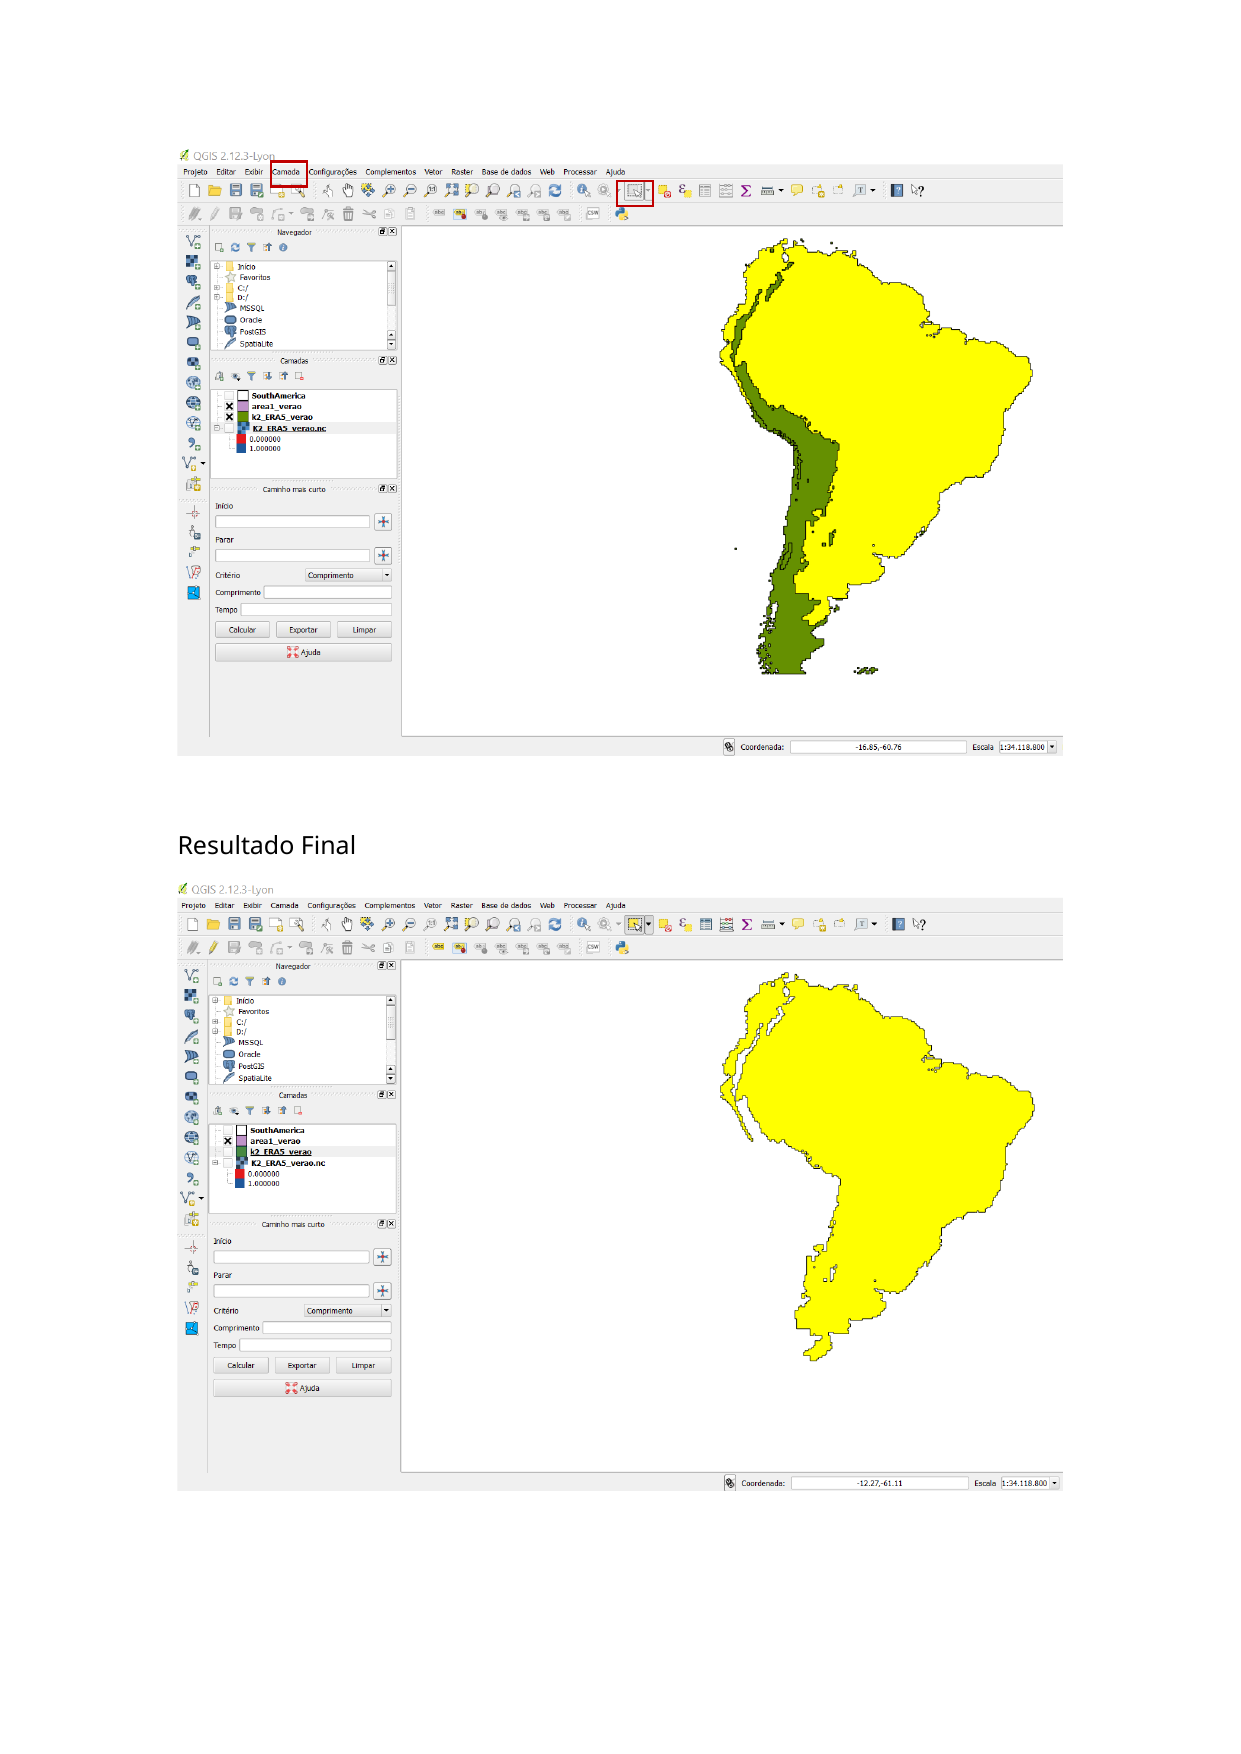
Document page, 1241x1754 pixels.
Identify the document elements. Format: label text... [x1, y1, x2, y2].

text Resultado Final [177, 827, 1063, 861]
picture [177, 147, 1063, 756]
picture [177, 880, 1063, 1491]
